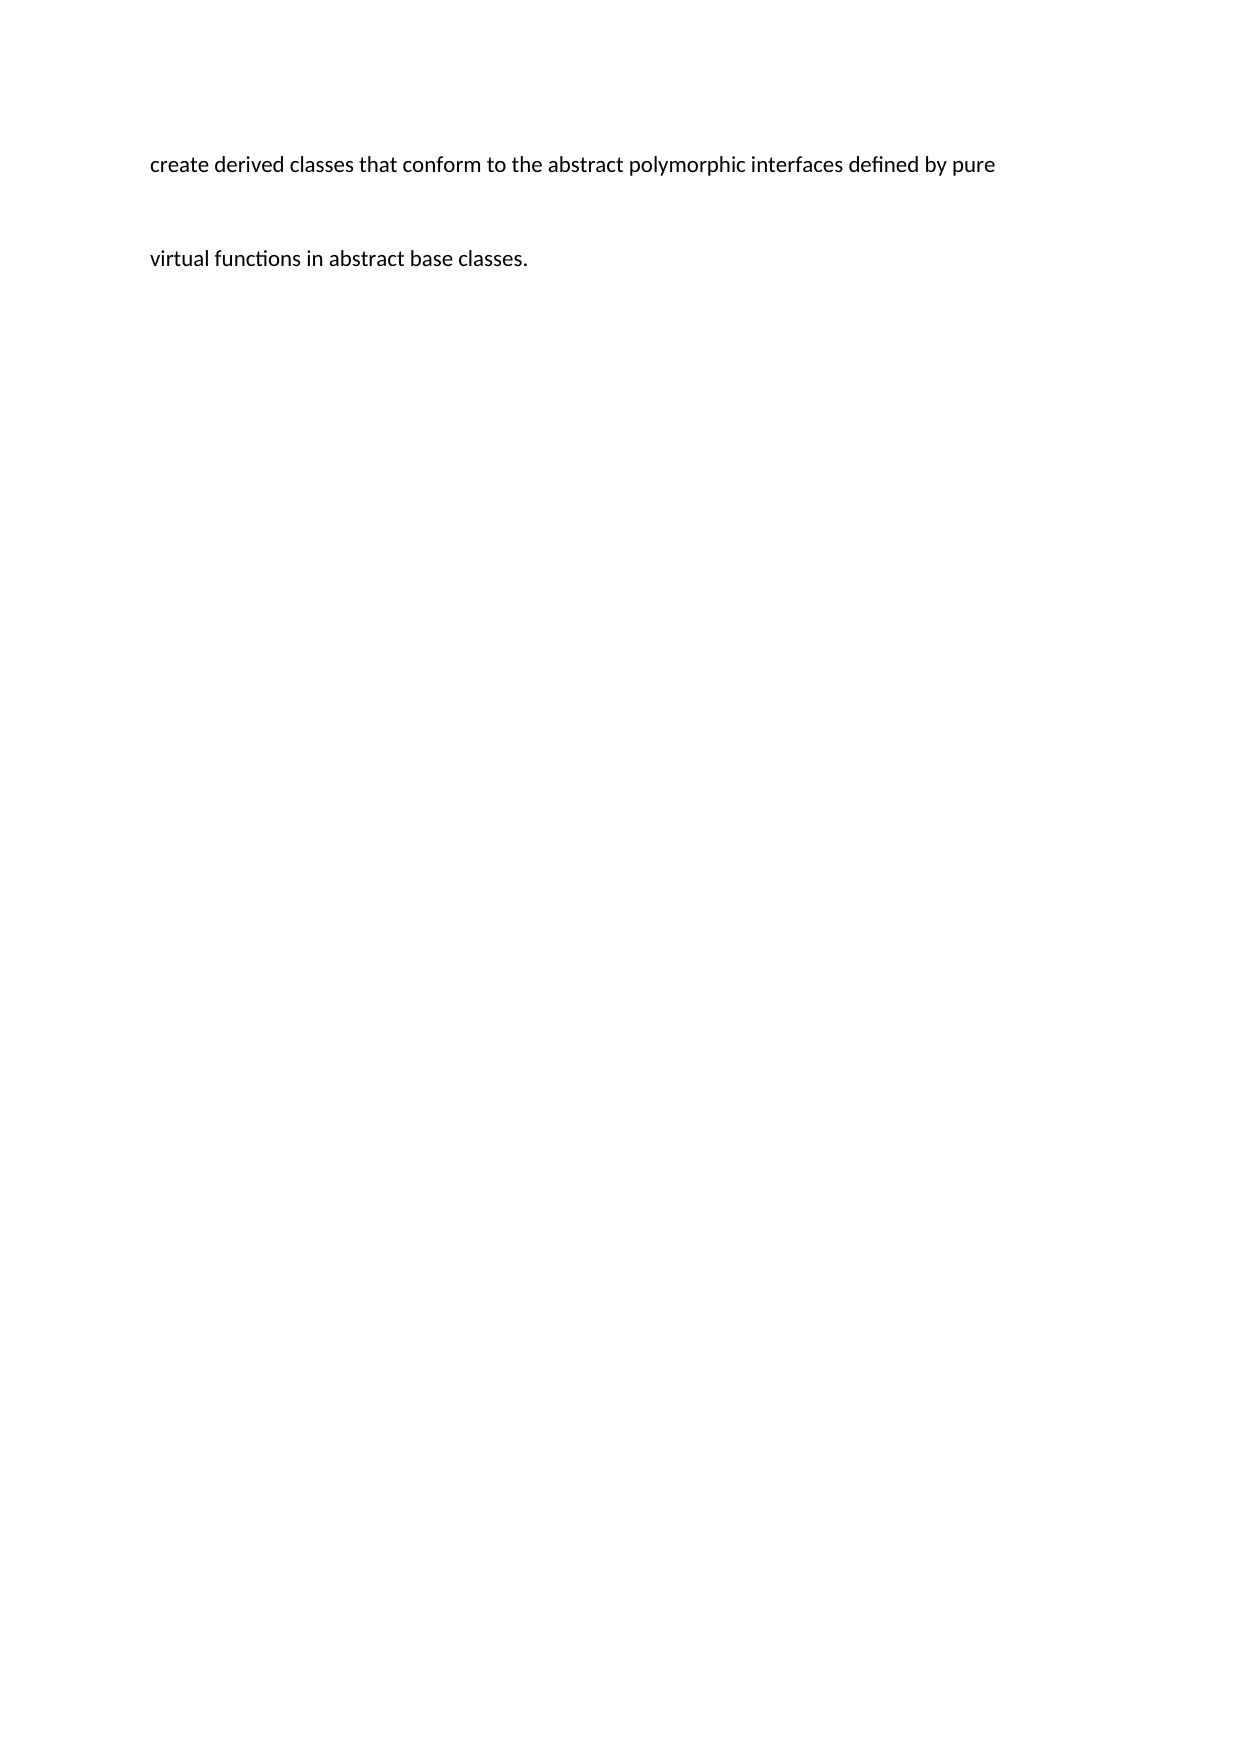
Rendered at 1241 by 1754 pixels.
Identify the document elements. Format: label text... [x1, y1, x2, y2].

text virtual functions in abstract base classes. [150, 244, 1090, 272]
text create derived classes that conform to the abstract polymorphic interfaces defined by pure [150, 150, 1090, 178]
